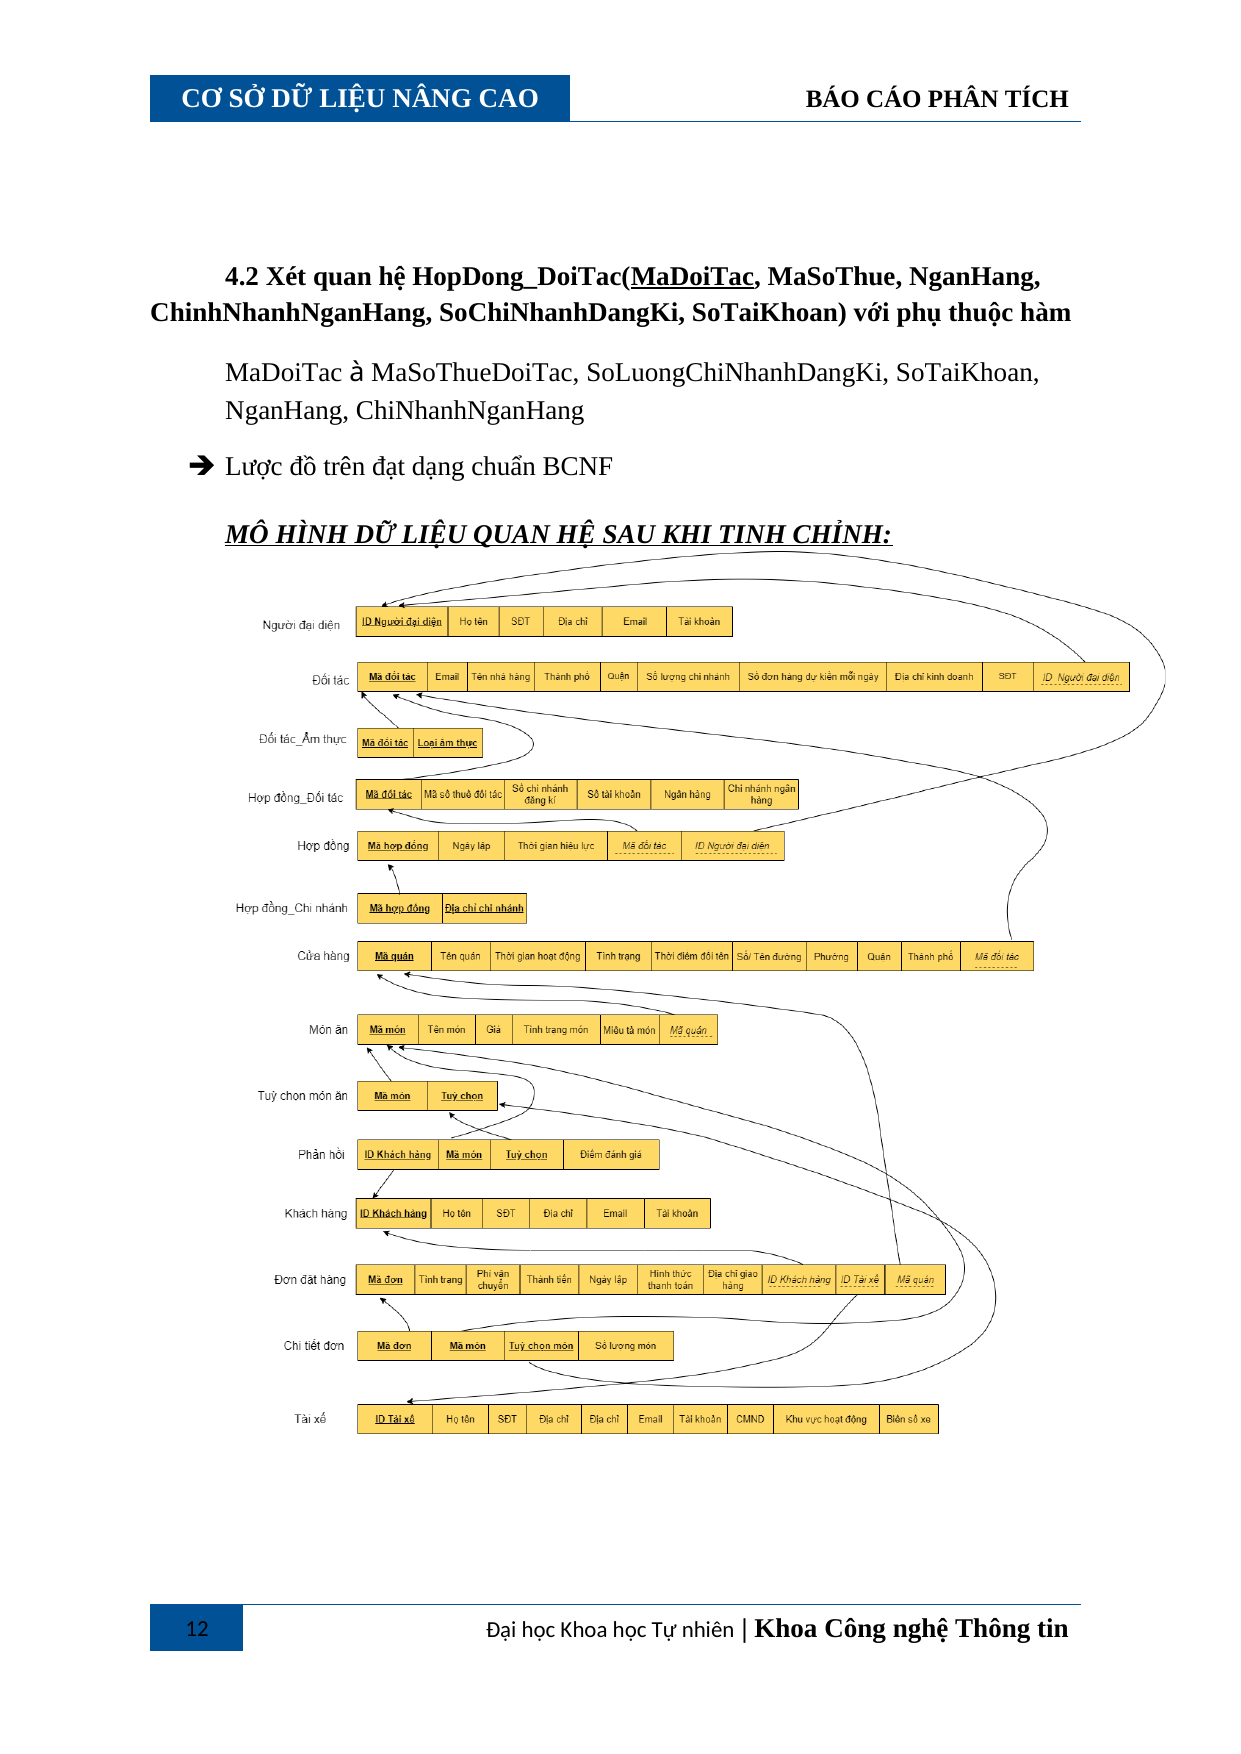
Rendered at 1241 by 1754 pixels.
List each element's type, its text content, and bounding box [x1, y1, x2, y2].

list MÔ HÌNH DỮ LIỆU QUAN HỆ SAU KHI TINH CHỈNH: [225, 518, 1090, 549]
text MaDoiTac à MaSoThueDoiTac, SoLuongChiNhanhDangKi, SoTaiKhoan, NganHang, ChiNhanhNganHang [150, 352, 1090, 425]
picture [225, 551, 1166, 1434]
list Lược đồ trên đạt dạng chuẩn BCNF [187, 451, 1090, 482]
text 4.2 Xét quan hệ HopDong_DoiTac(MaDoiTac, MaSoThue, NganHang, ChinhNhanhNganHang, SoChiNhanhDangKi, SoTaiKhoan) với phụ thuộc hàm [150, 260, 1090, 327]
